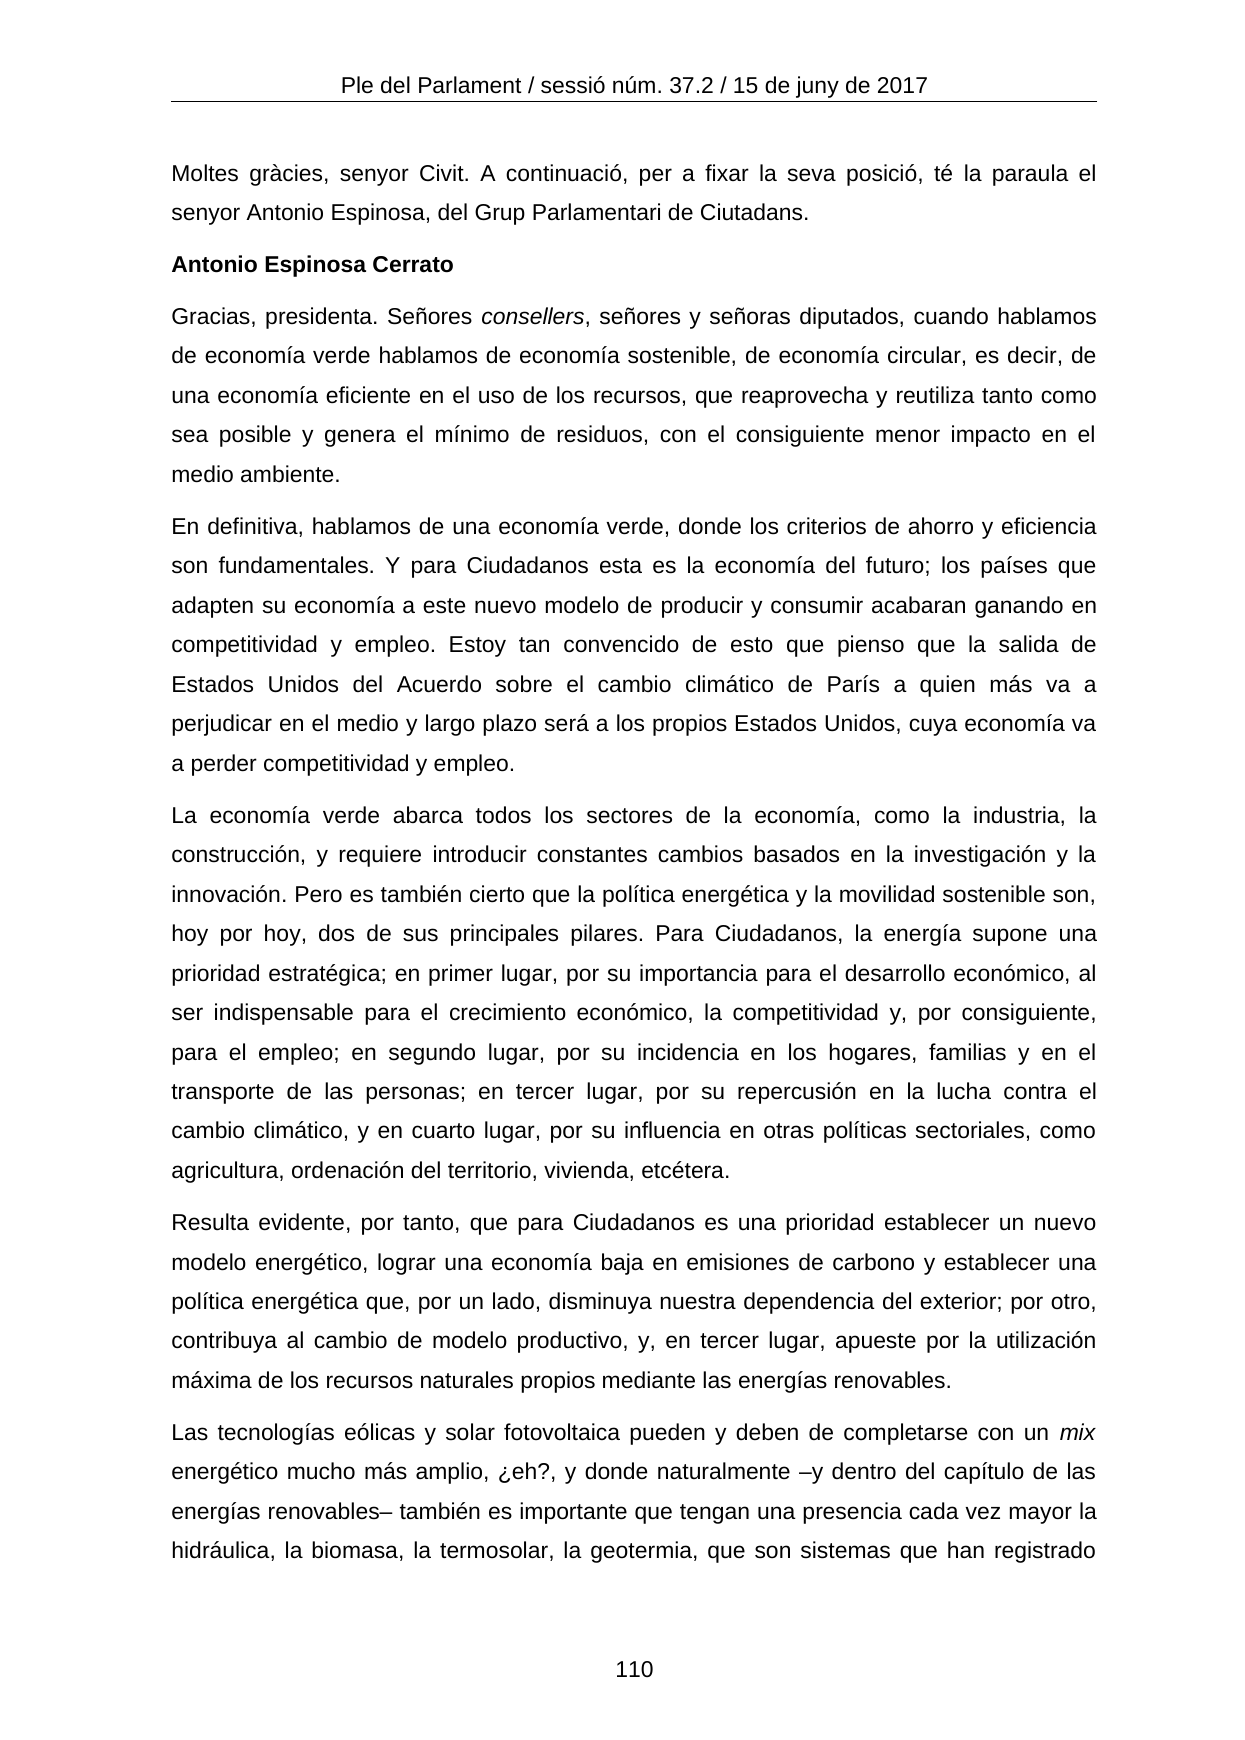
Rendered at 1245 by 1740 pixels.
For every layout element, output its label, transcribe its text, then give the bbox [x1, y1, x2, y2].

text En definitiva, hablamos de una economía verde, donde los criterios de ahorro y eficiencia son fundamentales. Y para Ciudadanos esta es la economía del futuro; los países que adapten su economía a este nuevo modelo de producir y consumir acabaran ganando en competitividad y empleo. Estoy tan convencido de esto que pienso que la salida de Estados Unidos del Acuerdo sobre el cambio climático de París a quien más va a perjudicar en el medio y largo plazo será a los propios Estados Unidos, cuya economía va a perder competitividad y empleo. [171, 513, 1097, 776]
text Gracias, presidenta. Señores consellers, señores y señoras diputados, cuando hablamos de economía verde hablamos de economía sostenible, de economía circular, es decir, de una economía eficiente en el uso de los recursos, que reaprovecha y reutiliza tanto como sea posible y genera el mínimo de residuos, con el consiguiente menor impacto en el medio ambiente. [171, 303, 1097, 487]
text Resulta evidente, por tanto, que para Ciudadanos es una prioridad establecer un nuevo modelo energético, lograr una economía baja en emisiones de carbono y establecer una política energética que, por un lado, disminuya nuestra dependencia del exterior; por otro, contribuya al cambio de modelo productivo, y, en tercer lugar, apueste por la utilización máxima de los recursos naturales propios mediante las energías renovables. [171, 1209, 1097, 1393]
text Antonio Espinosa Cerrato [171, 251, 1097, 277]
text La economía verde abarca todos los sectores de la economía, como la industria, la construcción, y requiere introducir constantes cambios basados en la investigación y la innovación. Pero es también cierto que la política energética y la movilidad sostenible son, hoy por hoy, dos de sus principales pilares. Para Ciudadanos, la energía supone una prioridad estratégica; en primer lugar, por su importancia para el desarrollo económico, al ser indispensable para el crecimiento económico, la competitividad y, por consiguiente, para el empleo; en segundo lugar, por su incidencia en los hogares, familias y en el transporte de las personas; en tercer lugar, por su repercusión en la lucha contra el cambio climático, y en cuarto lugar, por su influencia en otras políticas sectoriales, como agricultura, ordenación del territorio, vivienda, etcétera. [171, 802, 1097, 1183]
text Moltes gràcies, senyor Civit. A continuació, per a fixar la seva posició, té la paraula el senyor Antonio Espinosa, del Grup Parlamentari de Ciutadans. [171, 159, 1097, 225]
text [171, 1419, 1097, 1564]
